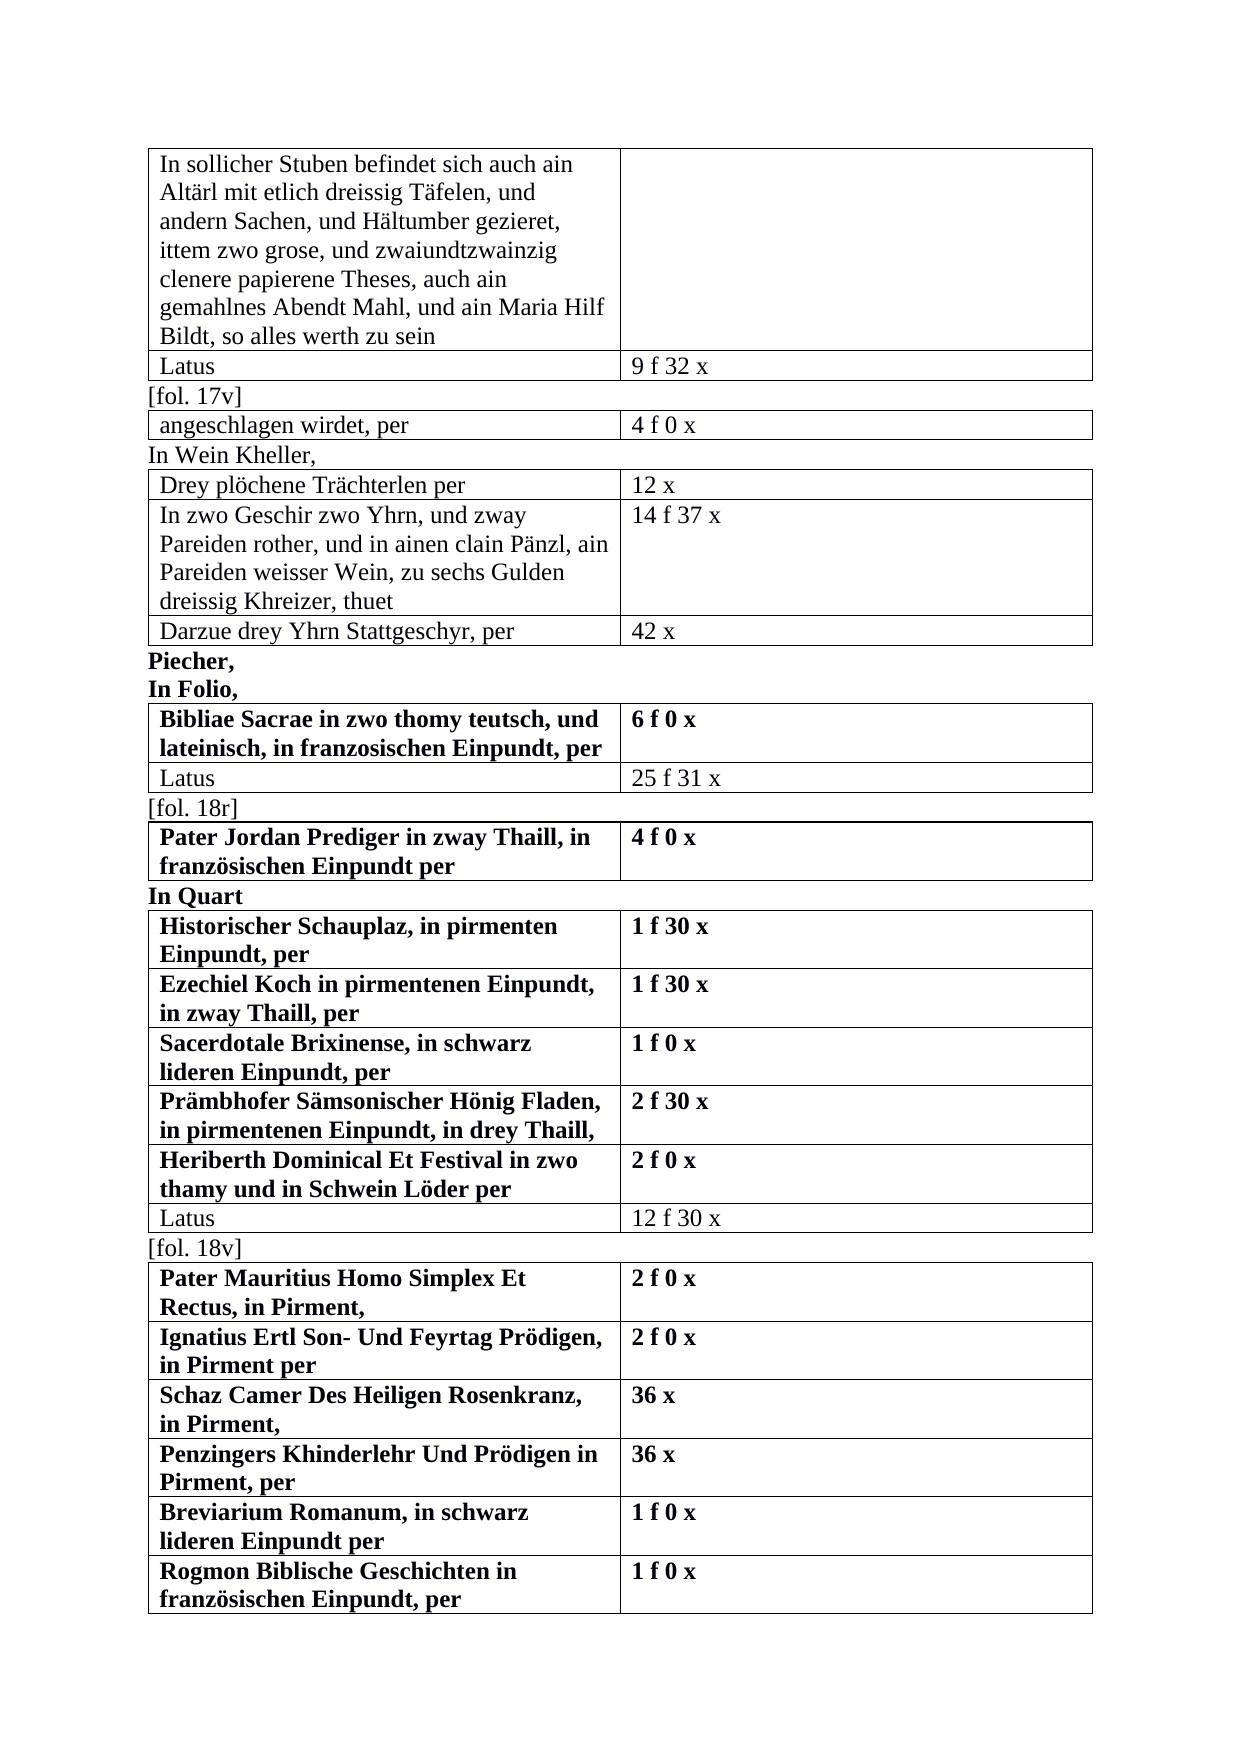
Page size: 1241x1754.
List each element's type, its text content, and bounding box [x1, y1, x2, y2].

table_header Pater Jordan Prediger in zway Thaill, in französischen Einpundt per [149, 823, 620, 880]
table_cell 36 x [621, 1439, 1092, 1496]
table_cell 2 f 30 x [621, 1086, 1092, 1144]
table_header 6 f 0 x [621, 704, 1092, 762]
text [fol. 18v] [148, 1233, 1093, 1262]
table_cell Rogmon Biblische Geschichten in französischen Einpundt, per [149, 1556, 620, 1613]
table_cell Ezechiel Koch in pirmentenen Einpundt, in zway Thaill, per [149, 969, 620, 1027]
table_header Bibliae Sacrae in zwo thomy teutsch, und lateinisch, in franzosischen Einpundt, per [149, 704, 620, 762]
table_cell 2 f 0 x [621, 1145, 1092, 1202]
table_cell Prämbhofer Sämsonischer Hönig Fladen, in pirmentenen Einpundt, in drey Thaill, [149, 1086, 620, 1144]
table_header 2 f 0 x [621, 1263, 1092, 1321]
table_cell 9 f 32 x [621, 351, 1092, 380]
table_header angeschlagen wirdet, per [149, 411, 620, 439]
text [fol. 18r] [148, 793, 1093, 821]
table_cell Darzue drey Yhrn Stattgeschyr, per [149, 616, 620, 645]
text In Folio, [148, 674, 1093, 703]
table_header 4 f 0 x [621, 411, 1092, 439]
table_cell Latus [149, 1204, 620, 1232]
table_header 4 f 0 x [621, 823, 1092, 880]
table_header 12 x [621, 470, 1092, 499]
table_cell 14 f 37 x [621, 500, 1092, 615]
table_header 1 f 30 x [621, 911, 1092, 968]
table_cell 42 x [621, 616, 1092, 645]
text In Wein Kheller, [148, 440, 1093, 469]
table_cell 1 f 0 x [621, 1556, 1092, 1613]
table_cell Latus [149, 351, 620, 380]
table_cell 12 f 30 x [621, 1204, 1092, 1232]
table_cell 36 x [621, 1380, 1092, 1438]
table_cell 1 f 0 x [621, 1028, 1092, 1085]
table_cell Latus [149, 763, 620, 792]
text Piecher, [148, 646, 1093, 674]
table_header Historischer Schauplaz, in pirmenten Einpundt, per [149, 911, 620, 968]
table_cell 2 f 0 x [621, 1322, 1092, 1379]
table_cell Ignatius Ertl Son- Und Feyrtag Prödigen, in Pirment per [149, 1322, 620, 1379]
table_cell 1 f 30 x [621, 969, 1092, 1027]
table_cell Penzingers Khinderlehr Und Prödigen in Pirment, per [149, 1439, 620, 1496]
table_cell Breviarium Romanum, in schwarz lideren Einpundt per [149, 1497, 620, 1555]
text In Quart [148, 881, 1093, 910]
table_cell 1 f 0 x [621, 1497, 1092, 1555]
table_header Drey plöchene Trächterlen per [149, 470, 620, 499]
table_cell Heriberth Dominical Et Festival in zwo thamy und in Schwein Löder per [149, 1145, 620, 1202]
table_cell Sacerdotale Brixinense, in schwarz lideren Einpundt, per [149, 1028, 620, 1085]
table_cell In zwo Geschir zwo Yhrn, und zway Pareiden rother, und in ainen clain Pänzl, ain Pareiden weisser Wein, zu sechs Gulden dreissig Khreizer, thuet [149, 500, 620, 615]
table_header Pater Mauritius Homo Simplex Et Rectus, in Pirment, [149, 1263, 620, 1321]
table_cell In sollicher Stuben befindet sich auch ain Altärl mit etlich dreissig Täfelen, und andern Sachen, und Hältumber gezieret, ittem zwo grose, und zwaiundtzwainzig clenere papierene Theses, auch ain gemahlnes Abendt Mahl, und ain Maria Hilf Bildt, so alles werth zu sein [149, 149, 620, 350]
table_cell [621, 149, 1092, 350]
text [fol. 17v] [148, 381, 1093, 409]
table_cell Schaz Camer Des Heiligen Rosenkranz, in Pirment, [149, 1380, 620, 1438]
table_cell 25 f 31 x [621, 763, 1092, 792]
